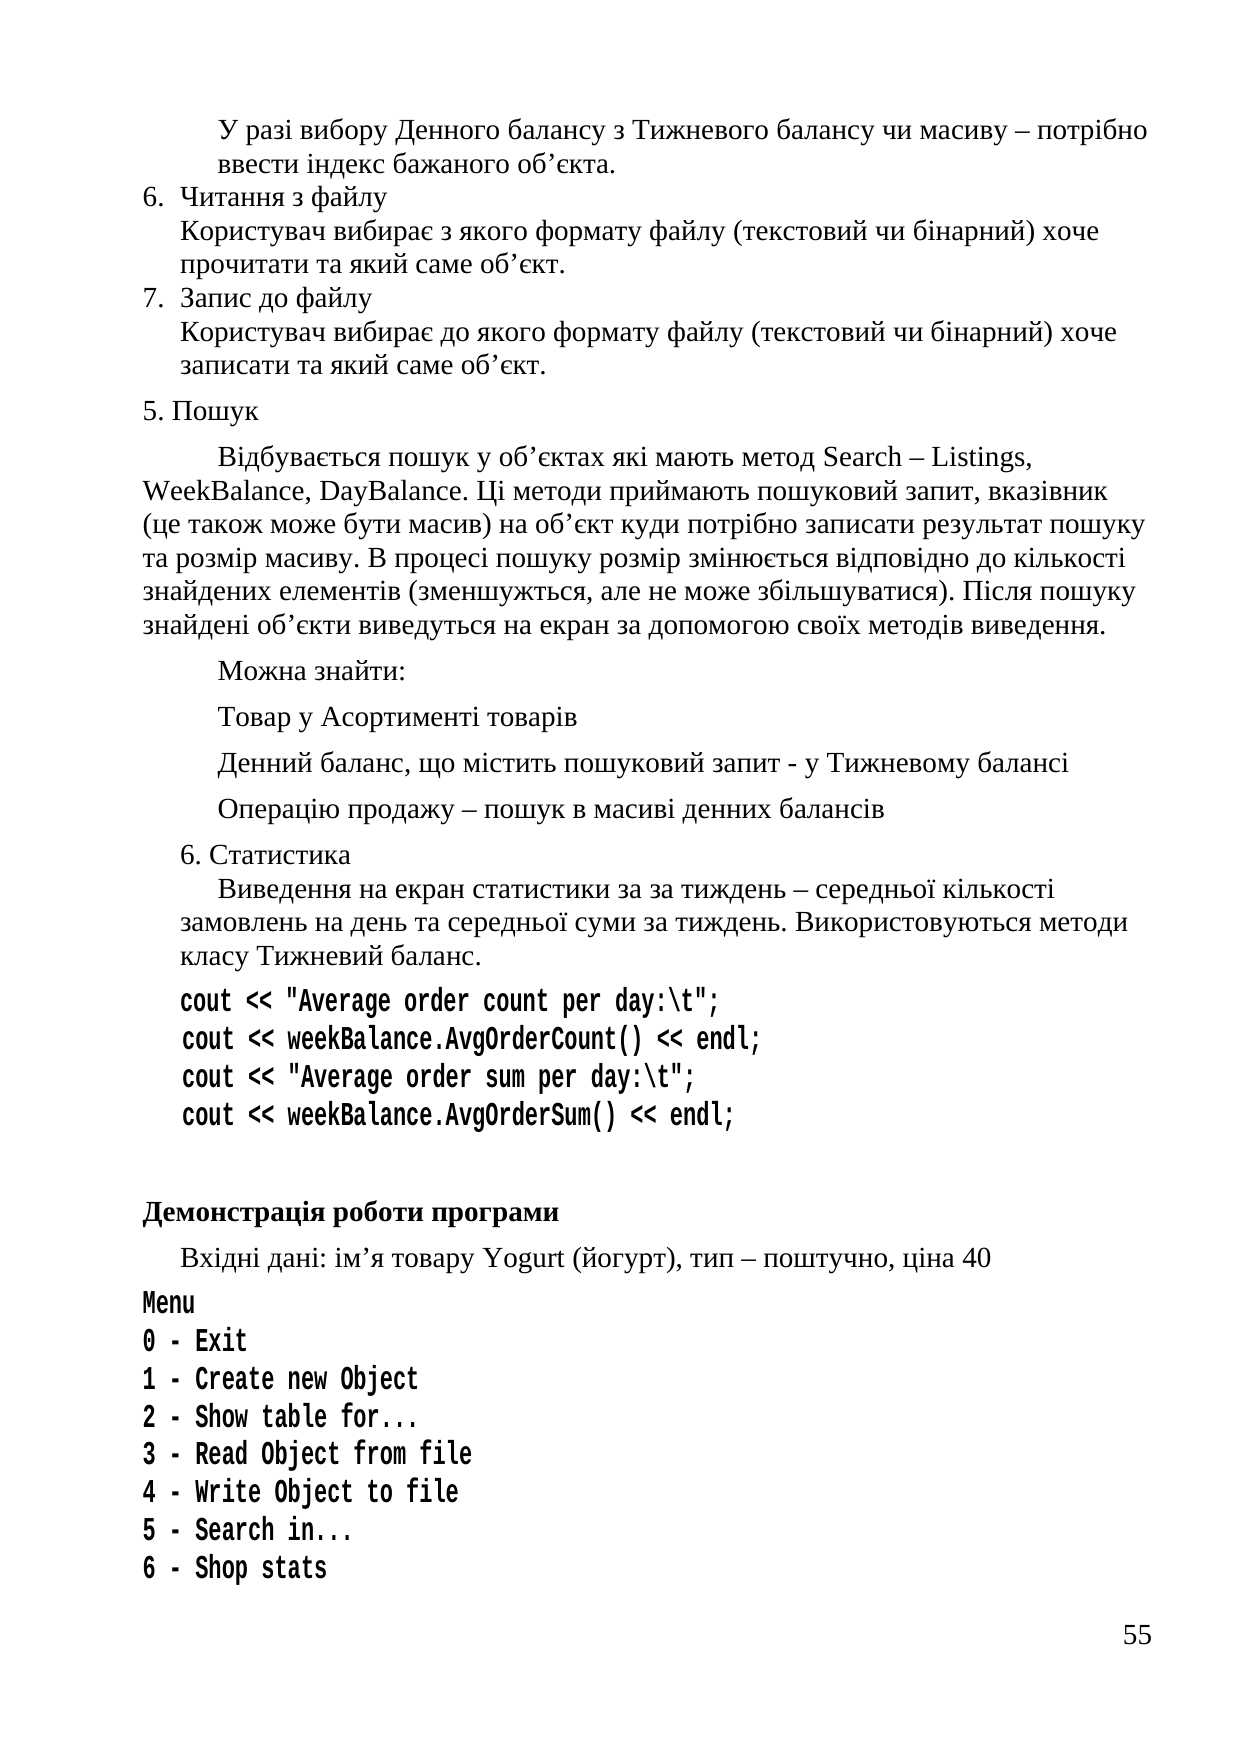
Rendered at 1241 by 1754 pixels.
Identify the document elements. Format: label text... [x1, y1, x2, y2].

list Запис до файлу [142, 280, 1152, 314]
list Читання з файлу [142, 179, 1152, 213]
text Товар у Асортименті товарів [142, 699, 1152, 733]
text 6 - Shop stats [142, 1551, 1152, 1588]
text 1 - Create new Object [142, 1361, 1152, 1399]
list Виведення на екран статистики за за тиждень – середньої кількості замовлень на день та середньої суми за тиждень. Використовуються методи класу Тижневий баланс. [180, 871, 1152, 971]
text cout << "Average order sum per day:\t"; [142, 1059, 1152, 1097]
text 4 - Write Object to file [142, 1475, 1152, 1513]
text 3 - Read Object from file [142, 1437, 1152, 1475]
text cout << "Average order count per day:\t"; [142, 984, 1152, 1022]
text 5 - Search in... [142, 1513, 1152, 1551]
list Користувач вибирає до якого формату файлу (текстовий чи бінарний) хоче записати та який саме об’єкт. [180, 314, 1152, 381]
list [217, 112, 1152, 179]
text Денний баланс, що містить пошуковий запит - у Тижневому балансі [142, 745, 1152, 779]
text Можна знайти: [142, 653, 1152, 687]
text 2 - Show table for... [142, 1399, 1152, 1437]
text Демонстрація роботи програми [142, 1194, 1152, 1227]
list Користувач вибирає з якого формату файлу (текстовий чи бінарний) хоче прочитати та який саме об’єкт. [180, 213, 1152, 280]
text cout << weekBalance.AvgOrderCount() << endl; [142, 1022, 1152, 1059]
list Статистика [180, 837, 1152, 871]
text Операцію продажу – пошук в масиві денних балансів [142, 791, 1152, 825]
text Відбувається пошук у об’єктах які мають метод Search – Listings, WeekBalance, DayBalance. Ці методи приймають пошуковий запит, вказівник (це також може бути масив) на об’єкт куди потрібно записати результат пошуку та розмір масиву. В процесі пошуку розмір змінюється відповідно до кількості знайдених елементів (зменшужться, але не може збільшуватися). Після пошуку знайдені об’єкти виведуться на екран за допомогою своїх методів виведення. [142, 439, 1152, 641]
text 0 - Exit [142, 1324, 1152, 1361]
text cout << weekBalance.AvgOrderSum() << endl; [142, 1097, 1152, 1135]
text 5. Пошук [142, 393, 1152, 427]
text Menu [142, 1286, 1152, 1324]
list Вхідні дані: ім’я товару Yogurt (йогурт), тип – поштучно, ціна 40 [180, 1240, 1152, 1273]
